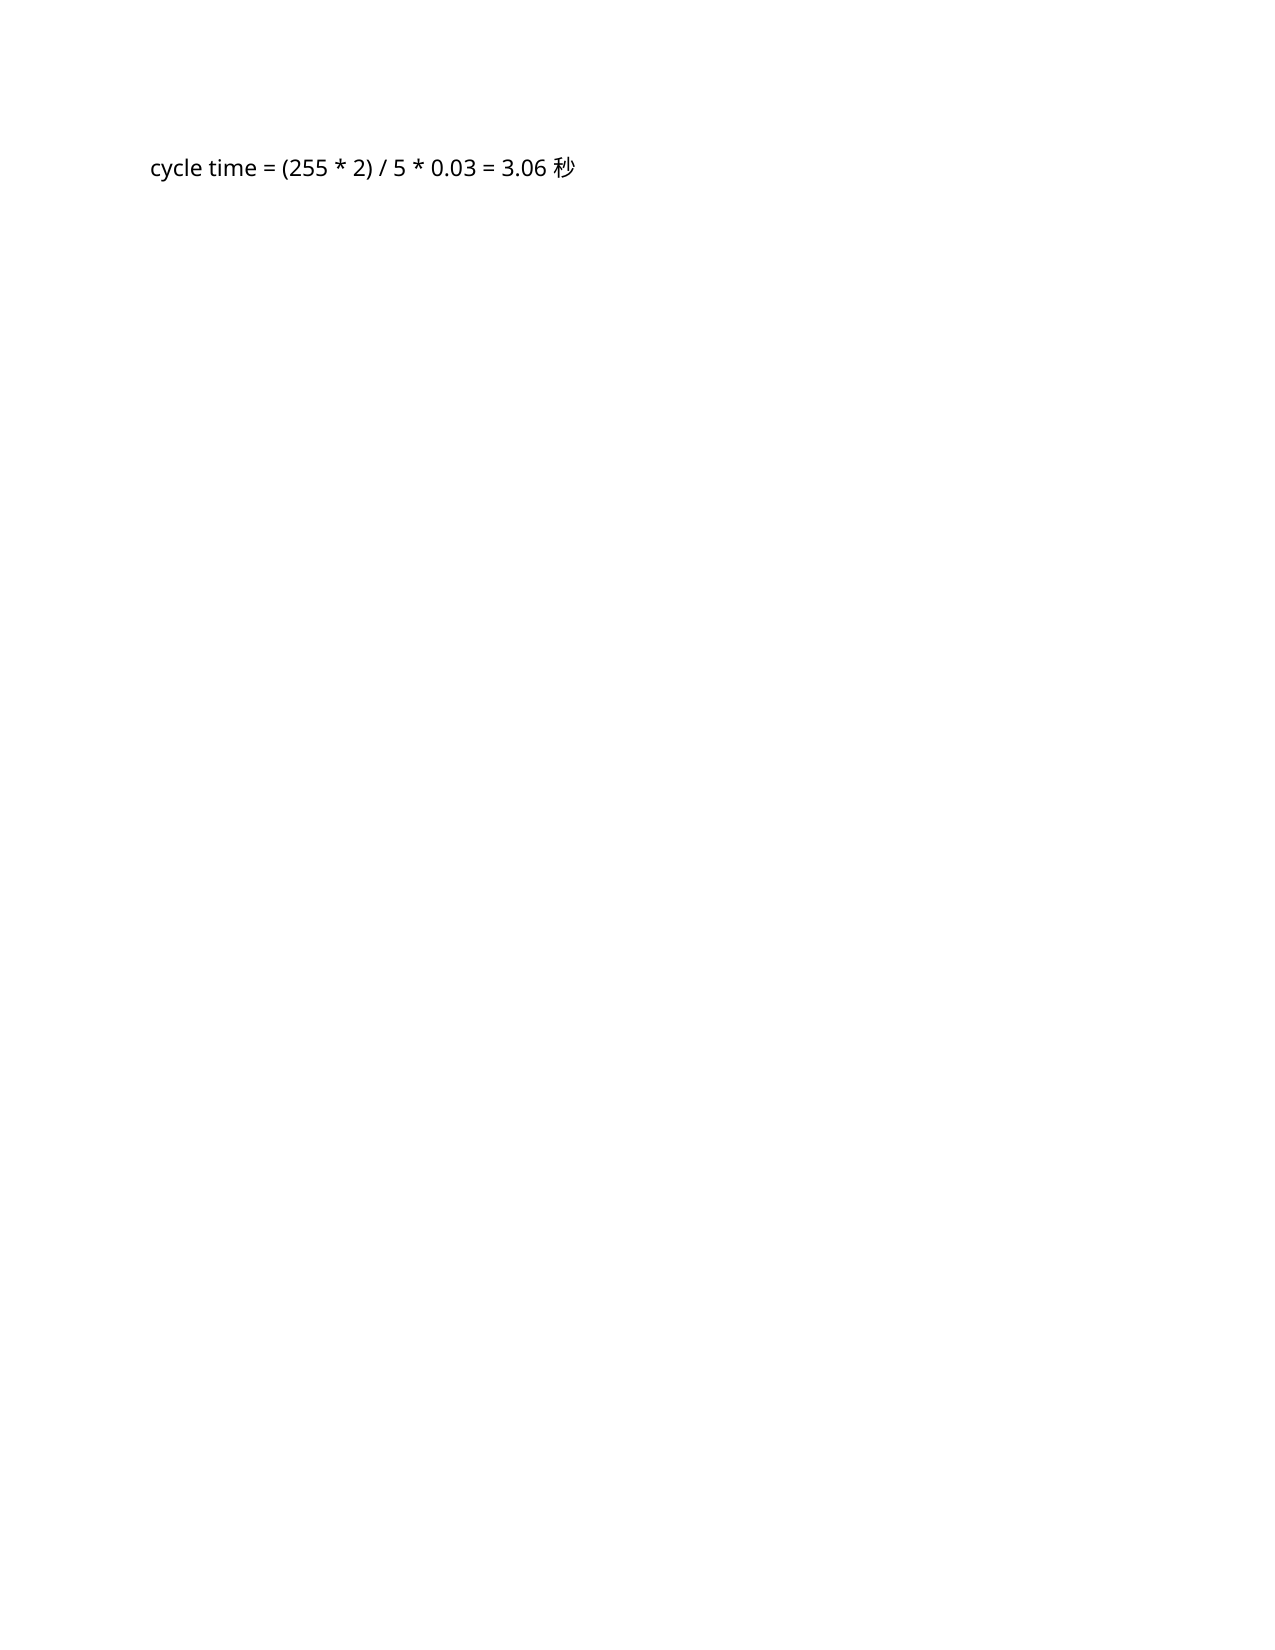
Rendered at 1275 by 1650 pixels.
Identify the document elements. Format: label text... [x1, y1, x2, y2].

text cycle time = (255 * 2) / 5 * 0.03 = 3.06 秒 [150, 150, 1125, 183]
